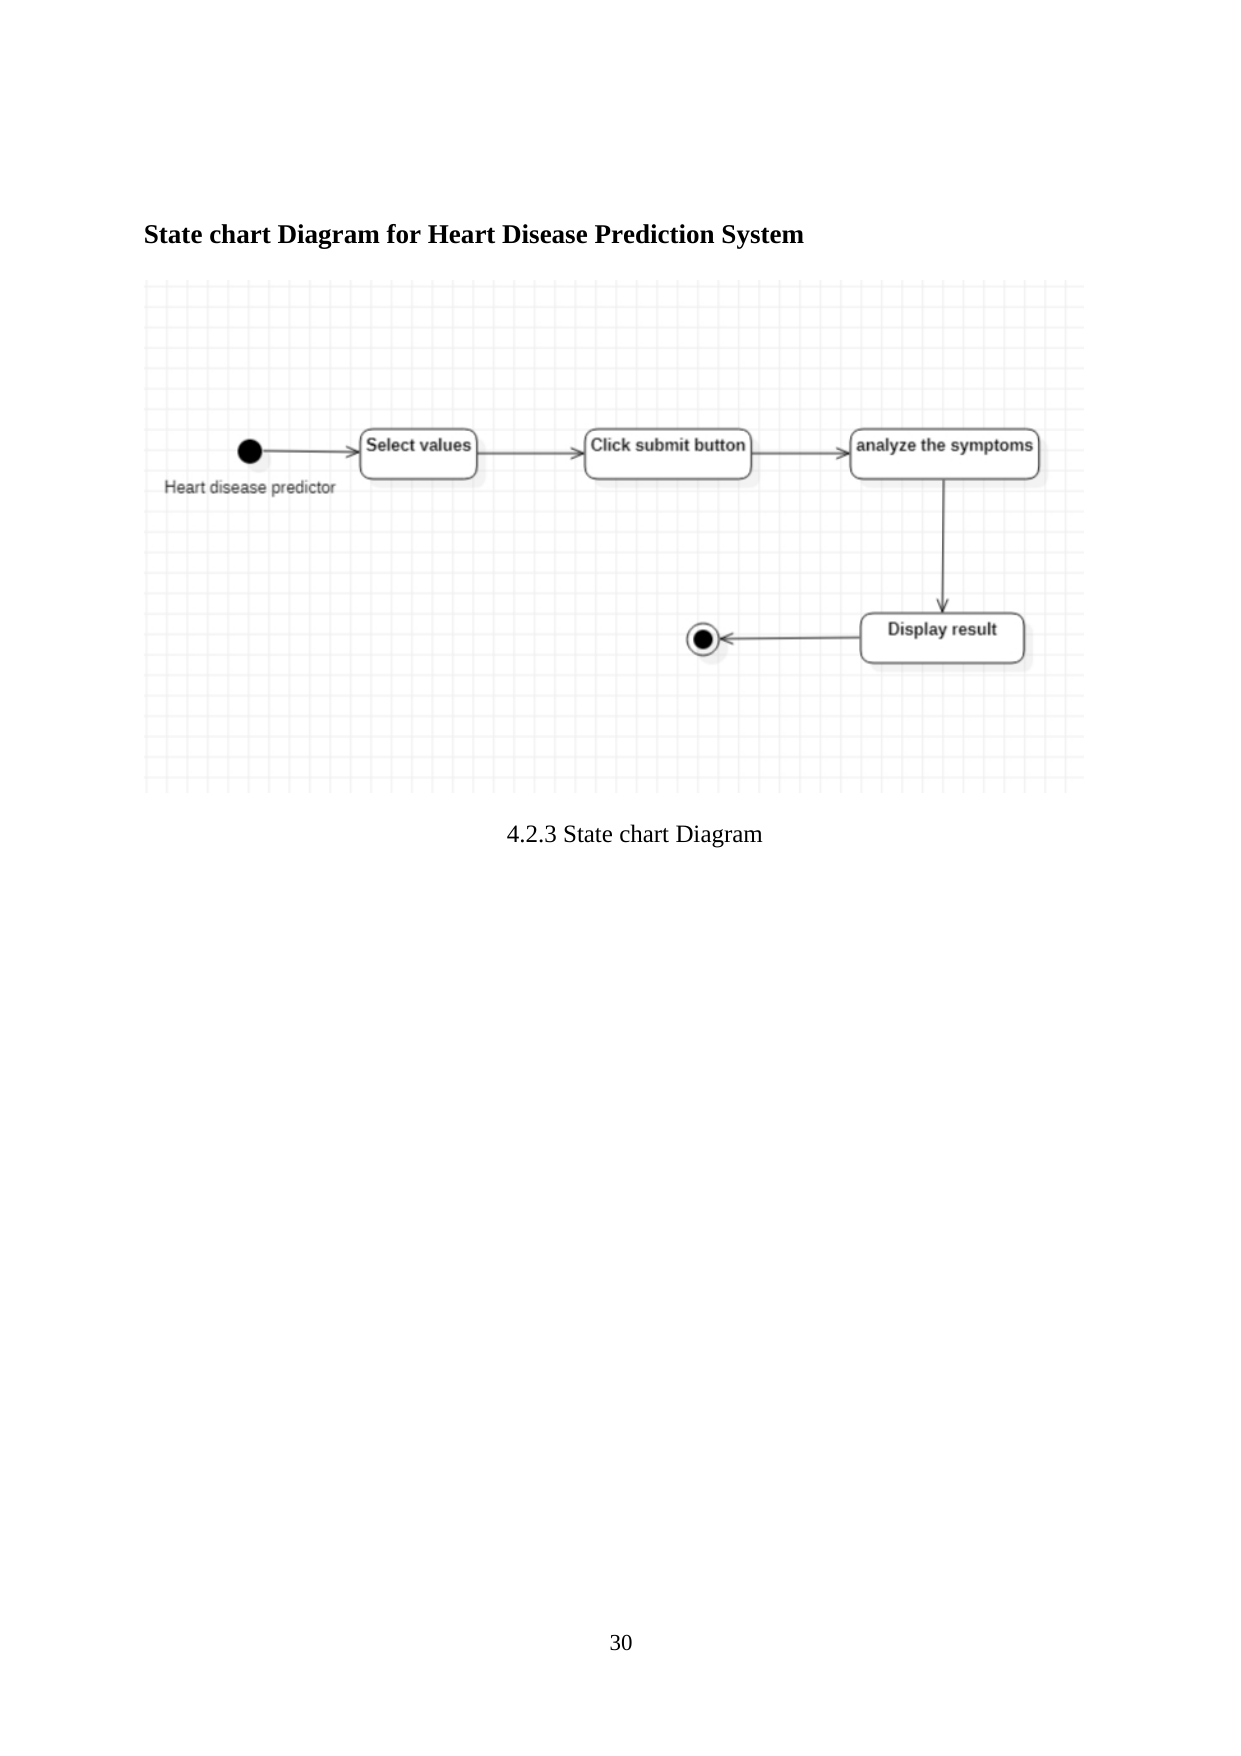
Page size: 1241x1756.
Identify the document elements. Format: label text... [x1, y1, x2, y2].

text State chart Diagram for Heart Disease Prediction System [144, 218, 1126, 250]
text 4.2.3 State chart Diagram [144, 819, 1126, 847]
picture [143, 280, 1084, 793]
